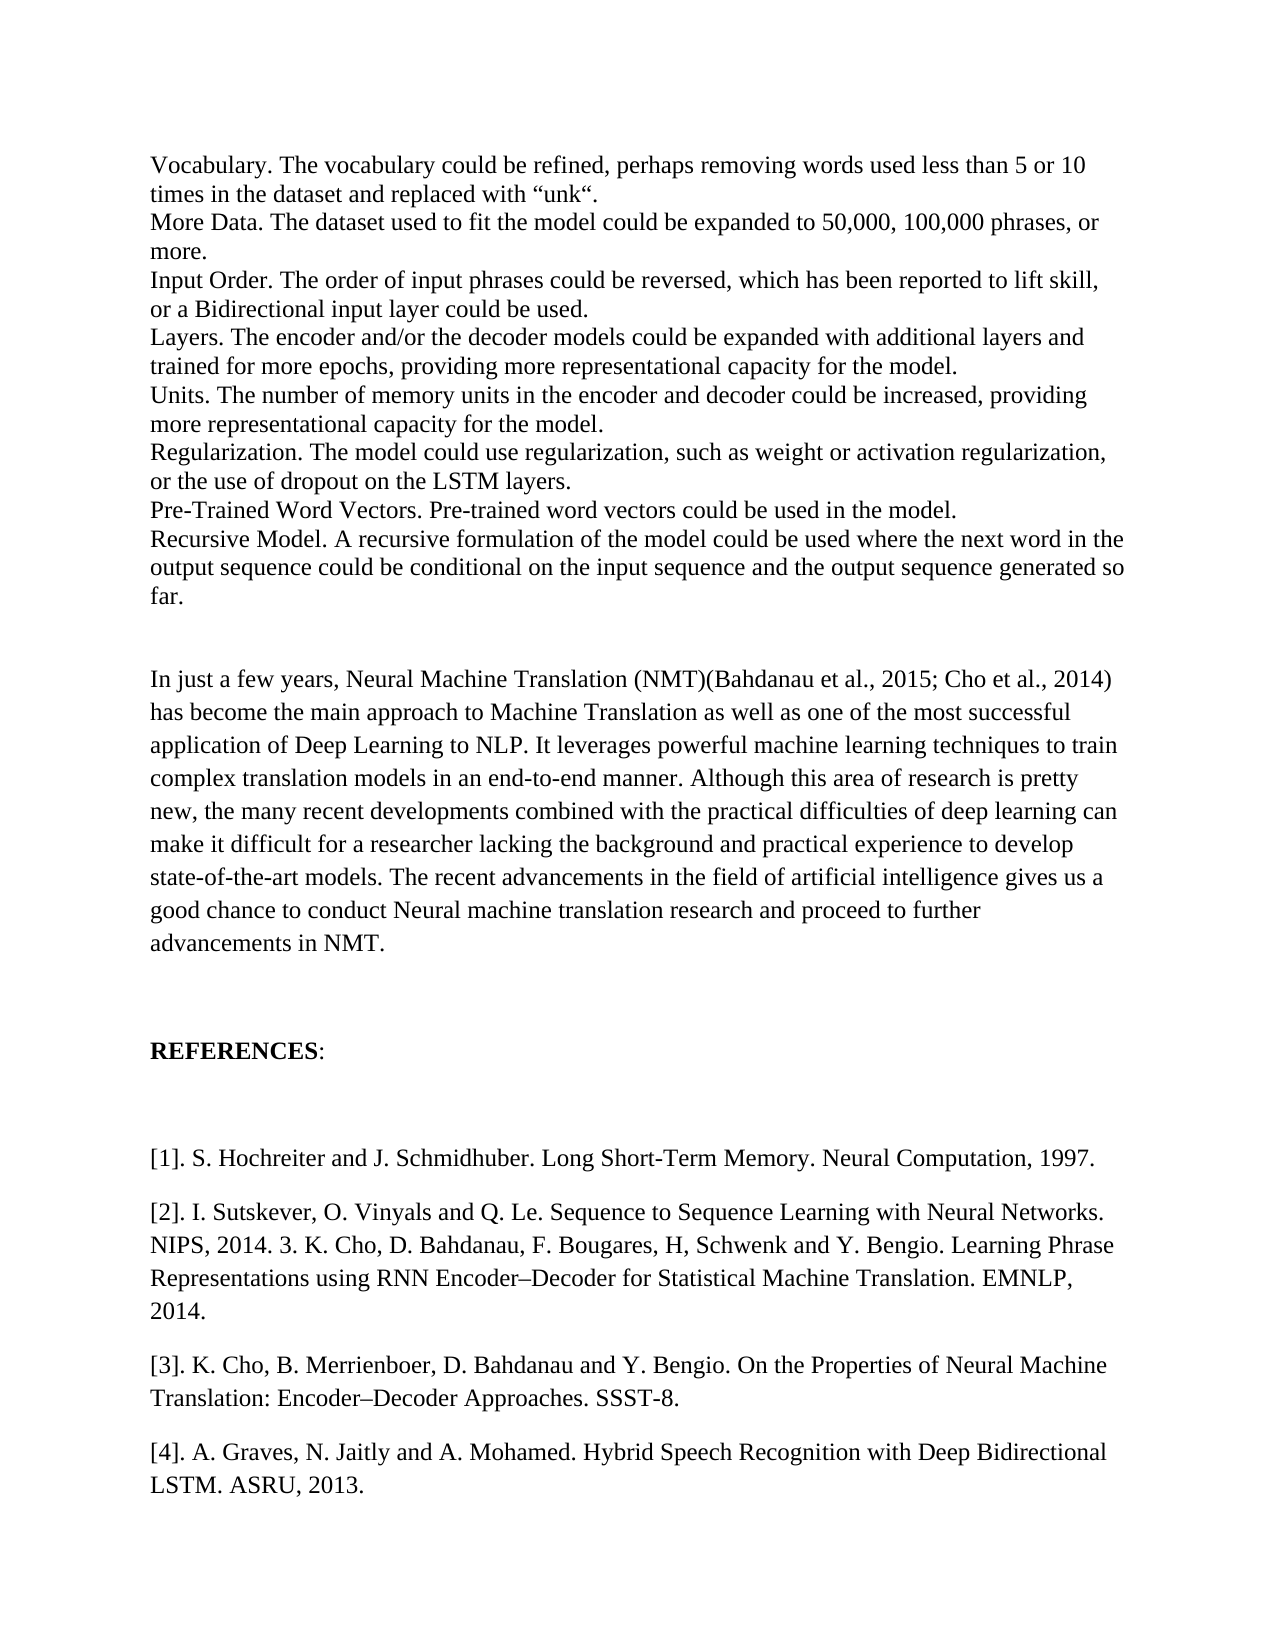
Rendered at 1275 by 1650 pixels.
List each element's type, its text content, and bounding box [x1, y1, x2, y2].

text Units. The number of memory units in the encoder and decoder could be increased, providing more representational capacity for the model. [150, 380, 1125, 437]
text Pre-Trained Word Vectors. Pre-trained word vectors could be used in the model. [112, 495, 1125, 524]
text In just a few years, Neural Machine Translation (NMT)(Bahdanau et al., 2015; Cho et al., 2014) has become the main approach to Machine Translation as well as one of the most successful application of Deep Learning to NLP. It leverages powerful machine learning techniques to train complex translation models in an end-to-end manner. Although this area of research is pretty new, the many recent developments combined with the practical difficulties of deep learning can make it difficult for a researcher lacking the background and practical experience to develop state-of-the-art models. The recent advancements in the field of artificial intelligence gives us a good chance to conduct Neural machine translation research and proceed to further advancements in NMT. [150, 664, 1125, 957]
text Vocabulary. The vocabulary could be refined, perhaps removing words used less than 5 or 10 times in the dataset and replaced with “unk“. [150, 150, 1125, 207]
text Layers. The encoder and/or the decoder models could be expanded with additional layers and trained for more epochs, providing more representational capacity for the model. [150, 322, 1125, 380]
text REFERENCES: [150, 1036, 1125, 1064]
text More Data. The dataset used to fit the model could be expanded to 50,000, 100,000 phrases, or more. [150, 207, 1125, 265]
text [1]. S. Hochreiter and J. Schmidhuber. Long Short-Term Memory. Neural Computation, 1997. [150, 1143, 1125, 1172]
text [2]. I. Sutskever, O. Vinyals and Q. Le. Sequence to Sequence Learning with Neural Networks. NIPS, 2014. 3. K. Cho, D. Bahdanau, F. Bougares, H, Schwenk and Y. Bengio. Learning Phrase Representations using RNN Encoder–Decoder for Statistical Machine Translation. EMNLP, 2014. [150, 1197, 1125, 1325]
text Regularization. The model could use regularization, such as weight or activation regularization, or the use of dropout on the LSTM layers. [150, 437, 1125, 495]
text Recursive Model. A recursive formulation of the model could be used where the next word in the output sequence could be conditional on the input sequence and the output sequence generated so far. [150, 524, 1125, 610]
text [3]. K. Cho, B. Merrienboer, D. Bahdanau and Y. Bengio. On the Properties of Neural Machine Translation: Encoder–Decoder Approaches. SSST-8. [150, 1350, 1125, 1412]
text Input Order. The order of input phrases could be reversed, which has been reported to lift skill, or a Bidirectional input layer could be used. [150, 265, 1125, 322]
text [4]. A. Graves, N. Jaitly and A. Mohamed. Hybrid Speech Recognition with Deep Bidirectional LSTM. ASRU, 2013. [150, 1437, 1125, 1499]
